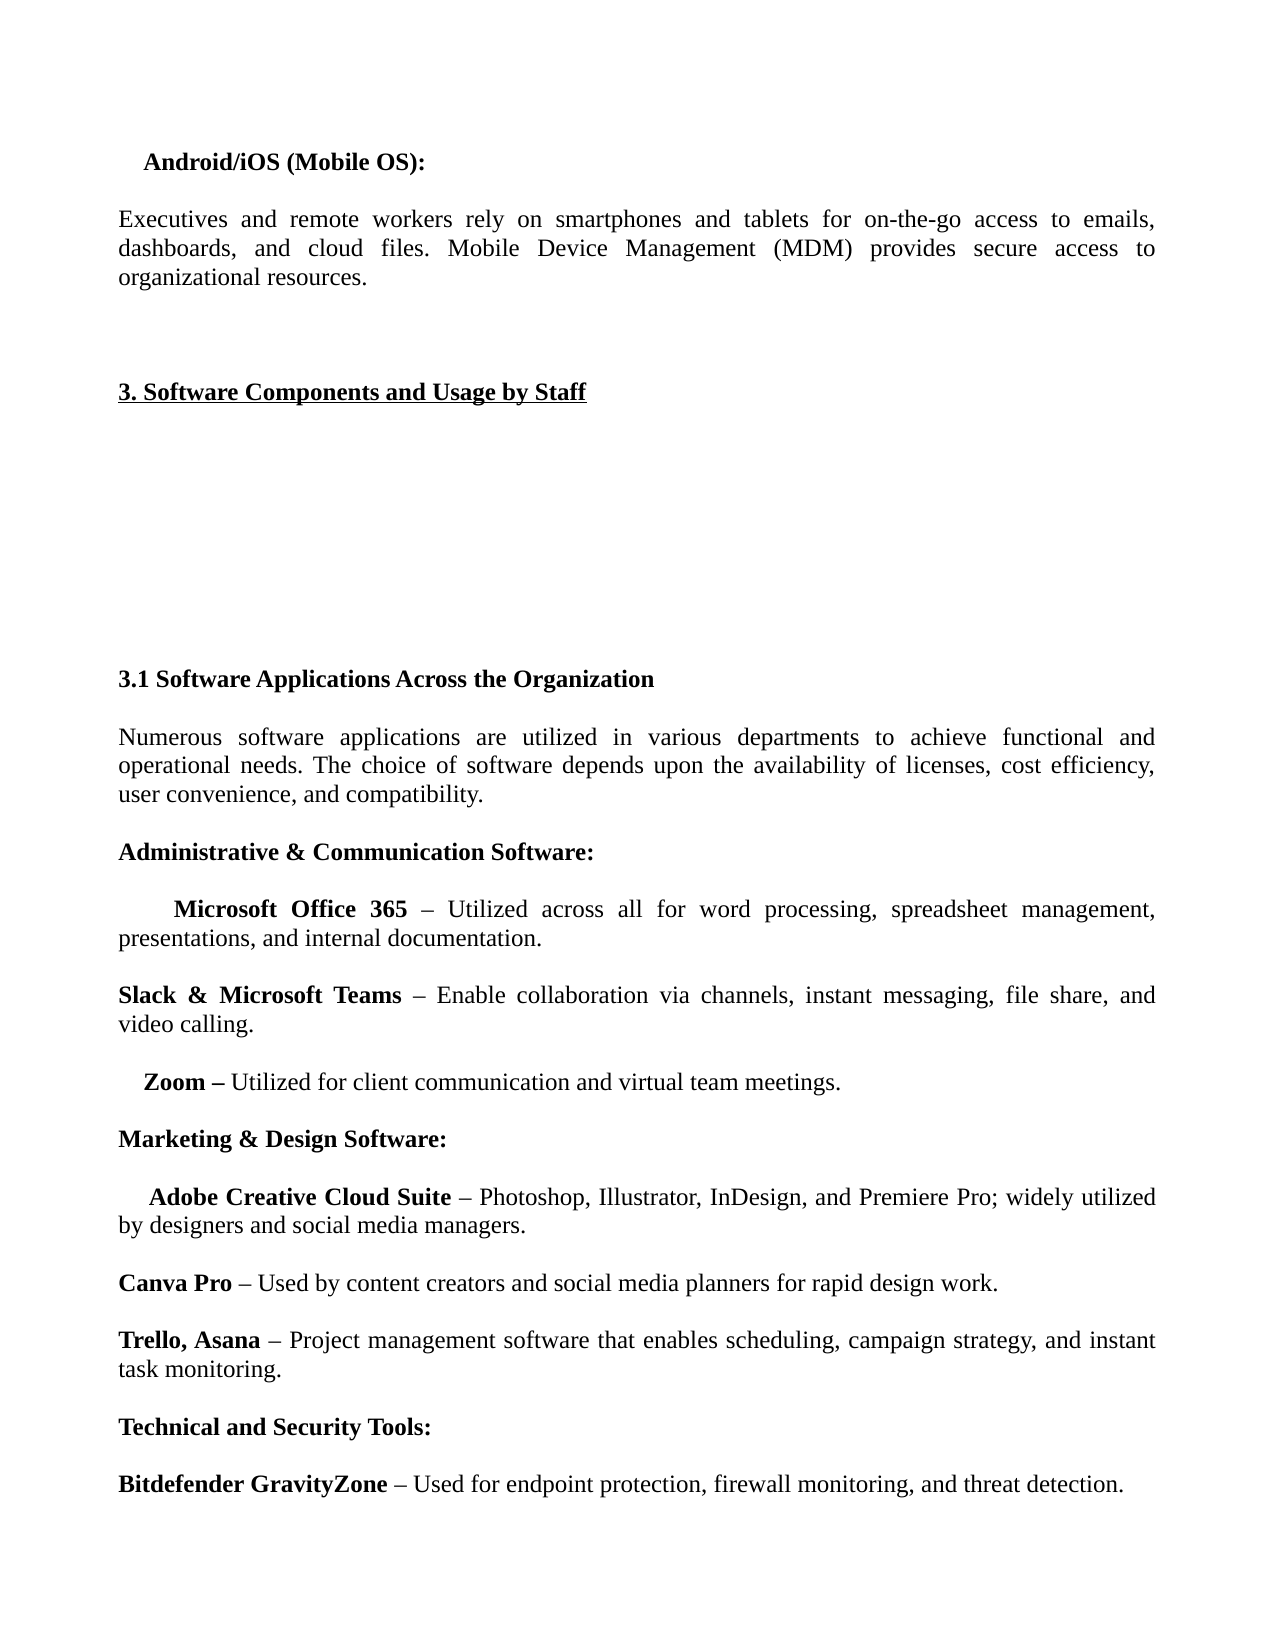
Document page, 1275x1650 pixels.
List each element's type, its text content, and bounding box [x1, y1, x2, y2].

text Android/iOS (Mobile OS): [118, 147, 1157, 176]
text Zoom – Utilized for client communication and virtual team meetings. [118, 1067, 1157, 1096]
text Bitdefender GravityZone – Used for endpoint protection, firewall monitoring, and threat detection. [118, 1469, 1157, 1498]
text Microsoft Office 365 – Utilized across all for word processing, spreadsheet management, presentations, and internal documentation. [118, 894, 1157, 952]
text Adobe Creative Cloud Suite – Photoshop, Illustrator, InDesign, and Premiere Pro; widely utilized by designers and social media managers. [118, 1182, 1157, 1239]
text Canva Pro – Used by content creators and social media planners for rapid design work. [118, 1268, 1157, 1297]
text 3.1 Software Applications Across the Organization [118, 664, 1157, 693]
text Marketing & Design Software: [118, 1124, 1157, 1153]
text Administrative & Communication Software: [118, 837, 1157, 866]
text Technical and Security Tools: [118, 1412, 1157, 1441]
text 3. Software Components and Usage by Staff [118, 377, 1157, 406]
text Slack & Microsoft Teams – Enable collaboration via channels, instant messaging, file share, and video calling. [118, 981, 1157, 1038]
text Executives and remote workers rely on smartphones and tablets for on-the-go access to emails, dashboards, and cloud files. Mobile Device Management (MDM) provides secure access to organizational resources. [118, 204, 1157, 291]
text Trello, Asana – Project management software that enables scheduling, campaign strategy, and instant task monitoring. [118, 1326, 1157, 1383]
text Numerous software applications are utilized in various departments to achieve functional and operational needs. The choice of software depends upon the availability of licenses, cost efficiency, user convenience, and compatibility. [118, 722, 1157, 808]
